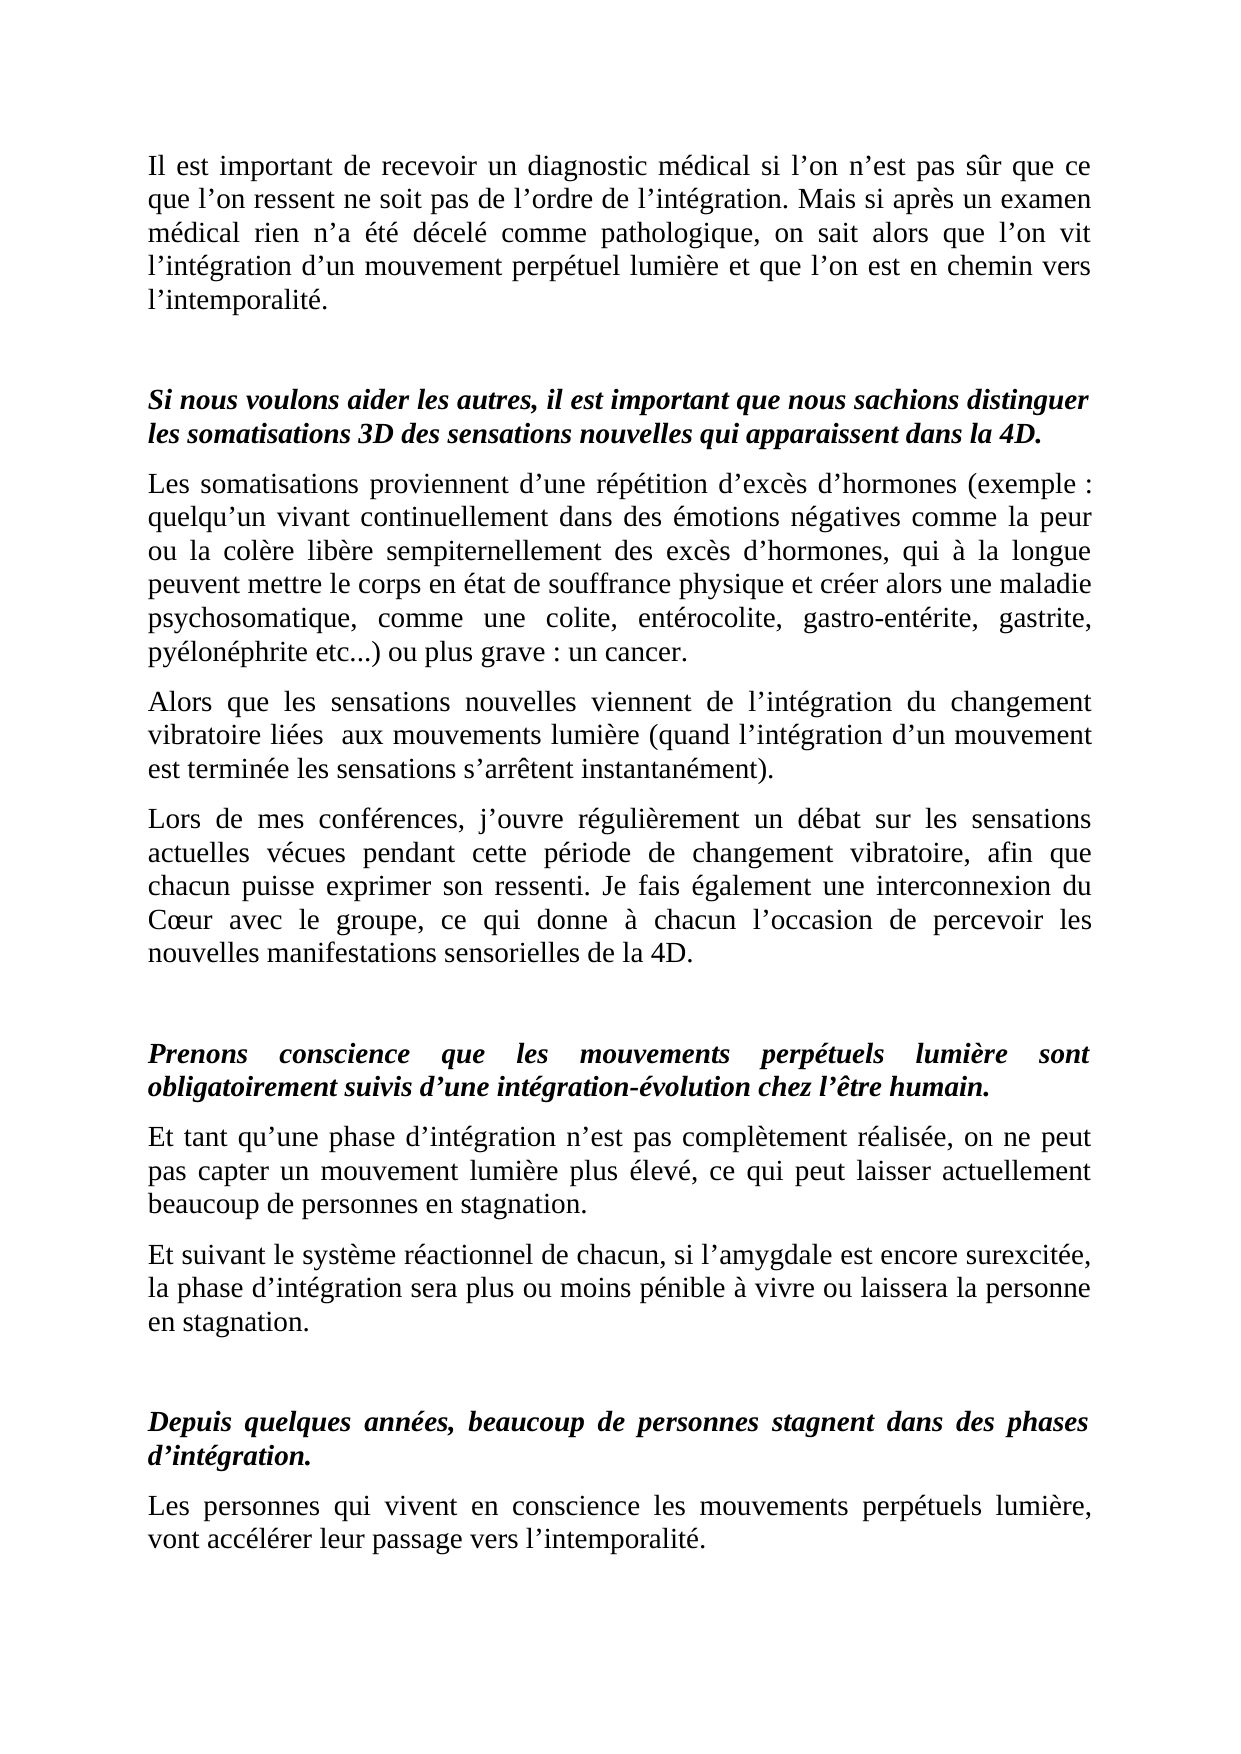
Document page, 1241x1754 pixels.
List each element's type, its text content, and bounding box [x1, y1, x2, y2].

text Les personnes qui vivent en conscience les mouvements perpétuels lumière, vont accélérer leur passage vers l’intemporalité. [148, 1488, 1093, 1555]
text Prenons conscience que les mouvements perpétuels lumière sont obligatoirement suivis d’une intégration-évolution chez l’être humain. [148, 1036, 1093, 1103]
text Lors de mes conférences, j’ouvre régulièrement un débat sur les sensations actuelles vécues pendant cette période de changement vibratoire, afin que chacun puisse exprimer son ressenti. Je fais également une interconnexion du Cœur avec le groupe, ce qui donne à chacun l’occasion de percevoir les nouvelles manifestations sensorielles de la 4D. [148, 801, 1093, 969]
text Les somatisations proviennent d’une répétition d’excès d’hormones (exemple : quelqu’un vivant continuellement dans des émotions négatives comme la peur ou la colère libère sempiternellement des excès d’hormones, qui à la longue peuvent mettre le corps en état de souffrance physique et créer alors une maladie psychosomatique, comme une colite, entérocolite, gastro-entérite, gastrite, pyélonéphrite etc...) ou plus grave : un cancer. [148, 466, 1093, 667]
text Et suivant le système réactionnel de chacun, si l’amygdale est encore surexcitée, la phase d’intégration sera plus ou moins pénible à vivre ou laissera la personne en stagnation. [148, 1237, 1093, 1337]
text Si nous voulons aider les autres, il est important que nous sachions distinguer les somatisations 3D des sensations nouvelles qui apparaissent dans la 4D. [148, 382, 1093, 449]
text Et tant qu’une phase d’intégration n’est pas complètement réalisée, on ne peut pas capter un mouvement lumière plus élevé, ce qui peut laisser actuellement beaucoup de personnes en stagnation. [148, 1119, 1093, 1220]
text Alors que les sensations nouvelles viennent de l’intégration du changement vibratoire liées aux mouvements lumière (quand l’intégration d’un mouvement est terminée les sensations s’arrêtent instantanément). [148, 684, 1093, 784]
text Il est important de recevoir un diagnostic médical si l’on n’est pas sûr que ce que l’on ressent ne soit pas de l’ordre de l’intégration. Mais si après un examen médical rien n’a été décelé comme pathologique, on sait alors que l’on vit l’intégration d’un mouvement perpétuel lumière et que l’on est en chemin vers l’intemporalité. [148, 148, 1093, 315]
text Depuis quelques années, beaucoup de personnes stagnent dans des phases d’intégration. [148, 1404, 1093, 1471]
